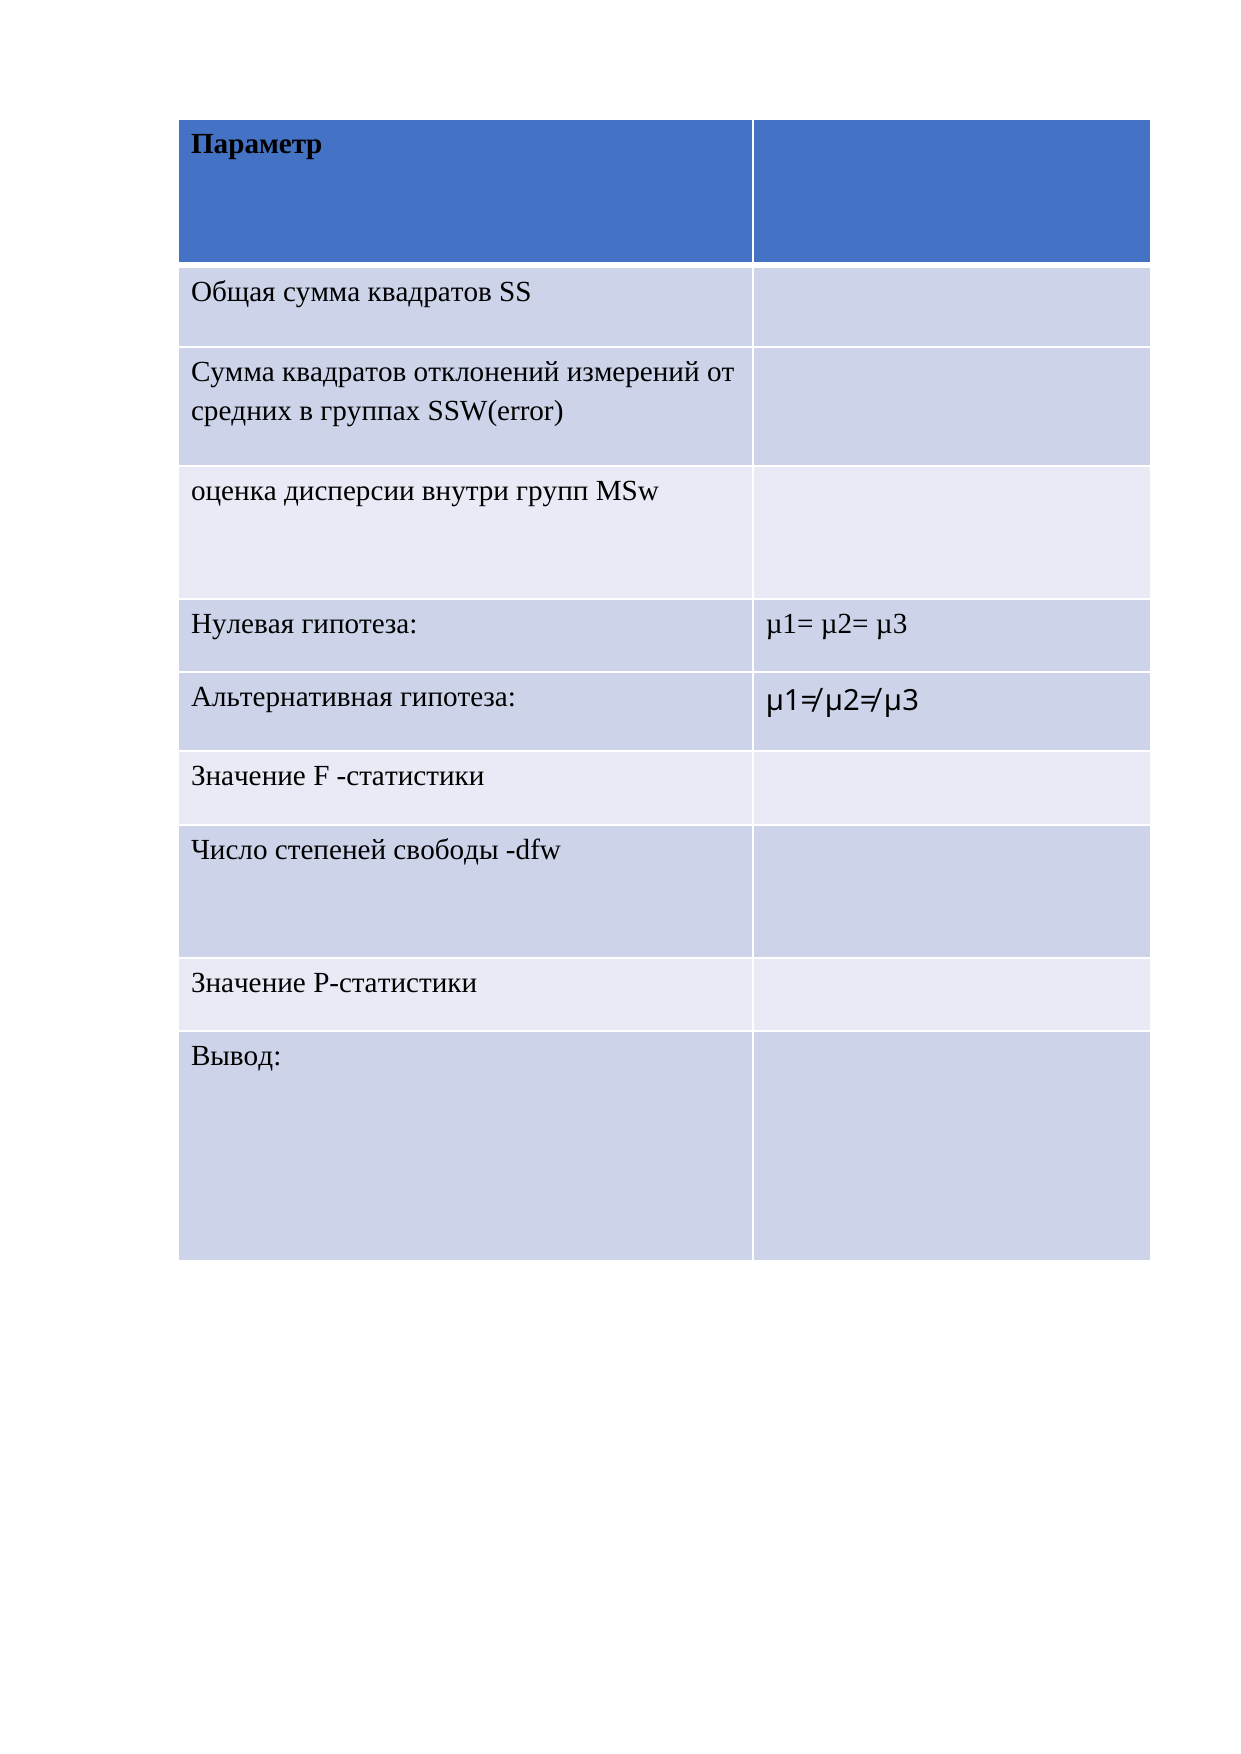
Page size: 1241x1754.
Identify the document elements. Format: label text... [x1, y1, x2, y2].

table_header Параметр [179, 120, 752, 262]
table_cell Сумма квадратов отклонений измерений от средних в группах SSW(error) [179, 348, 752, 465]
table_cell Число степеней свободы -dfw [179, 826, 752, 957]
table_cell [754, 1032, 1150, 1260]
table_cell µ1= µ2= µ3 [754, 600, 1150, 671]
table_cell Вывод: [179, 1032, 752, 1260]
table_cell Общая сумма квадратов SS [179, 268, 752, 346]
table_cell [754, 673, 1150, 750]
table_cell Значение P-статистики [179, 959, 752, 1030]
table_cell [754, 268, 1150, 346]
table_cell Значение F -статистики [179, 752, 752, 824]
table_cell [754, 348, 1150, 465]
table_cell оценка дисперсии внутри групп MSw [179, 467, 752, 598]
table_cell Альтернативная гипотеза: [179, 673, 752, 750]
table_cell [754, 959, 1150, 1030]
table_cell [754, 752, 1150, 824]
table_cell [754, 826, 1150, 957]
table_header Значение [754, 120, 1150, 262]
table_cell Нулевая гипотеза: [179, 600, 752, 671]
table_cell [754, 467, 1150, 598]
